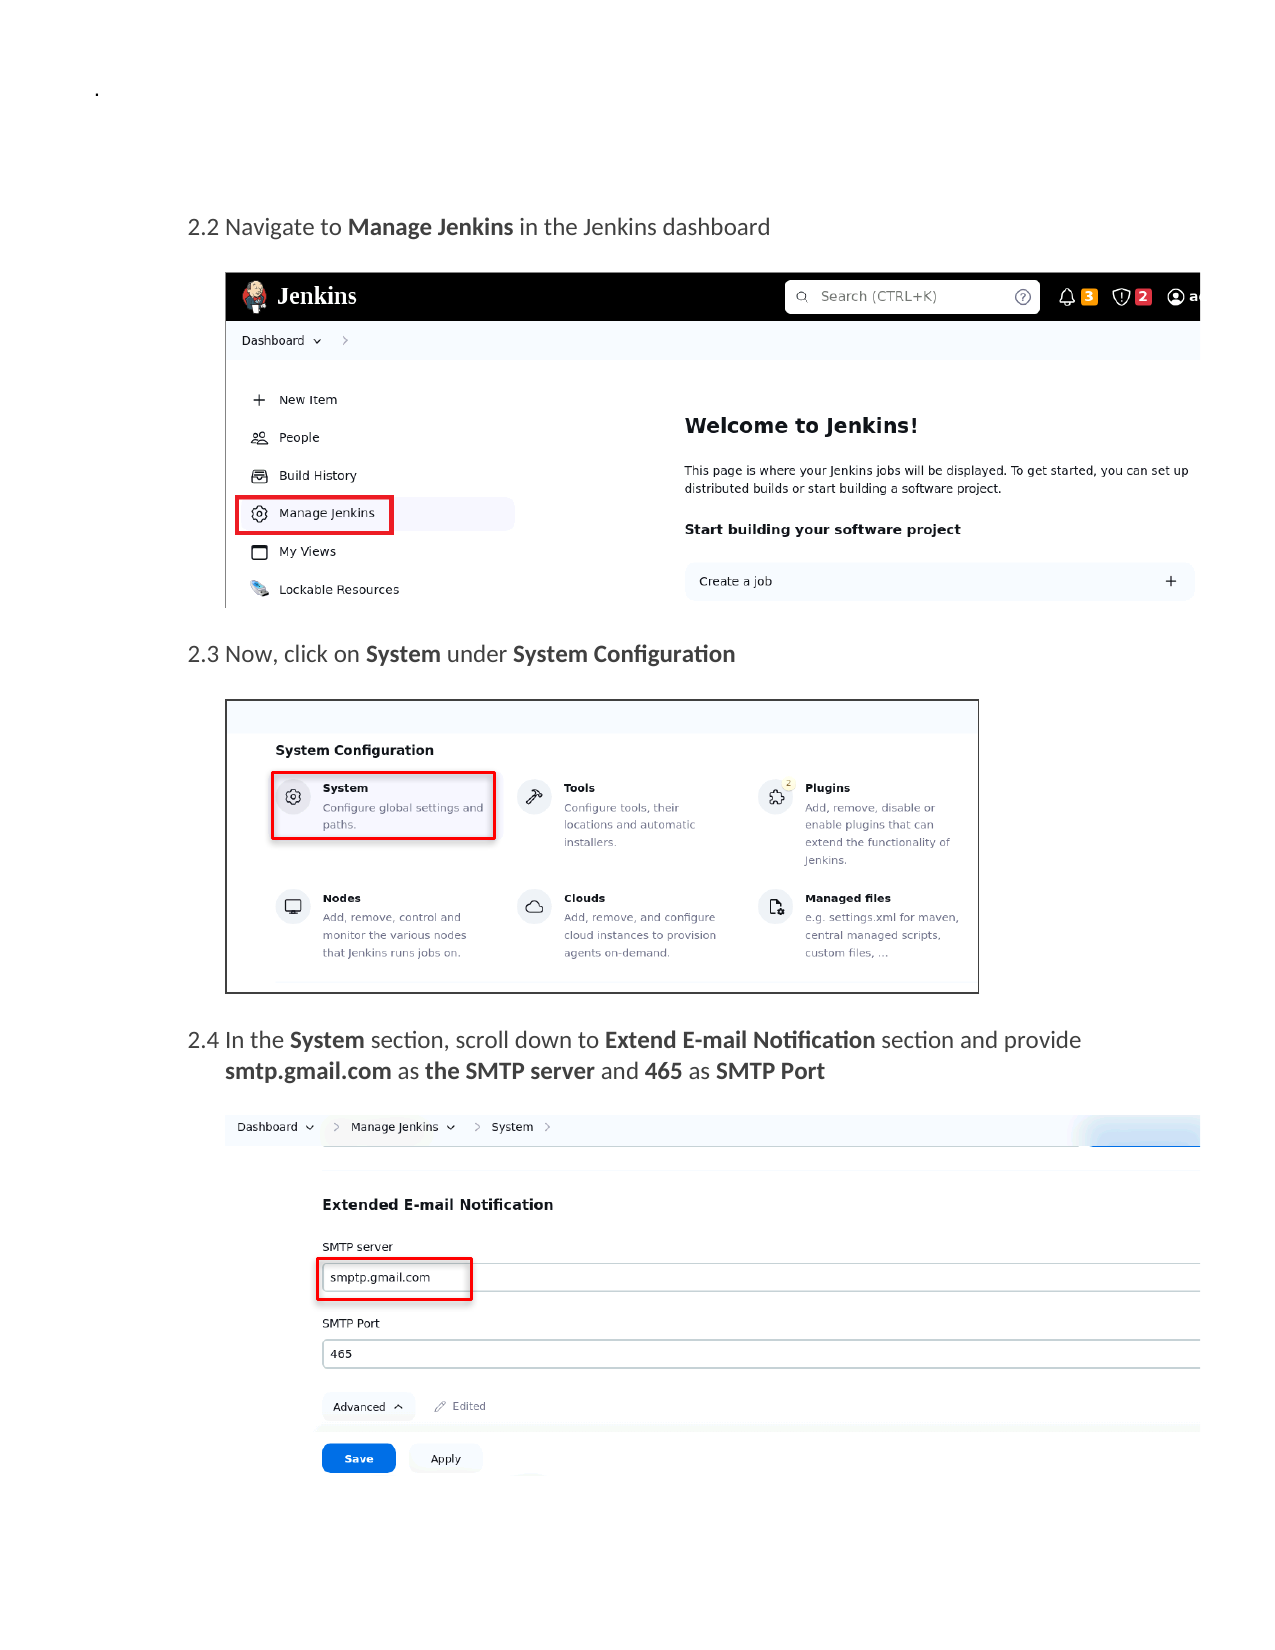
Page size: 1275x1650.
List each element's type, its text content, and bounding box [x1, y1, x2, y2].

picture [225, 1115, 1200, 1476]
picture [227, 701, 978, 992]
list Navigate to Manage Jenkins in the Jenkins dashboard [187, 211, 1125, 242]
list Now, click on System under System Configuration [187, 638, 1125, 669]
picture [225, 272, 1200, 608]
list In the System section, scroll down to Extend E-mail Notification section and provide smtp.gmail.com as the SMTP server and 465 as SMTP Port [187, 1024, 1125, 1085]
